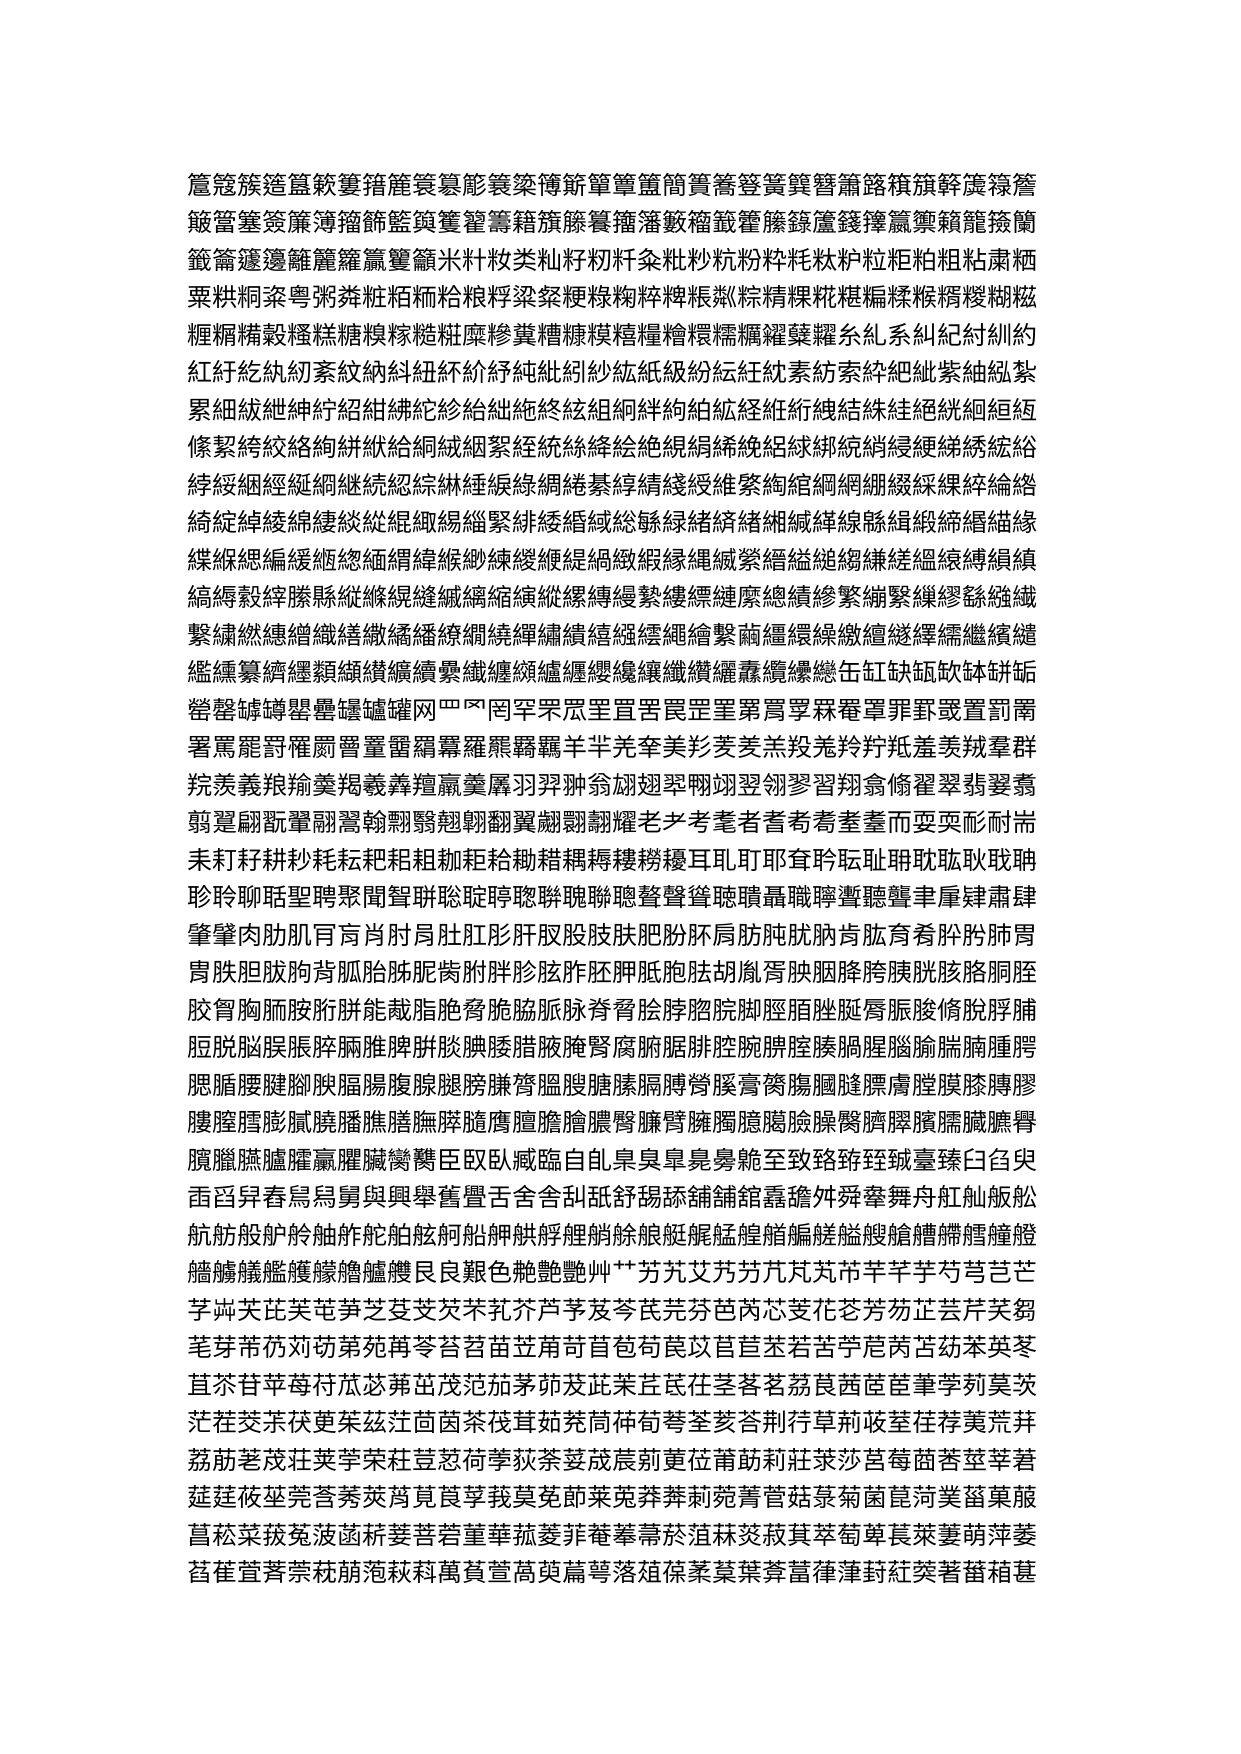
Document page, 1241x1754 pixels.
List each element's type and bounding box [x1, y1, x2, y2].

text [187, 164, 1053, 1589]
